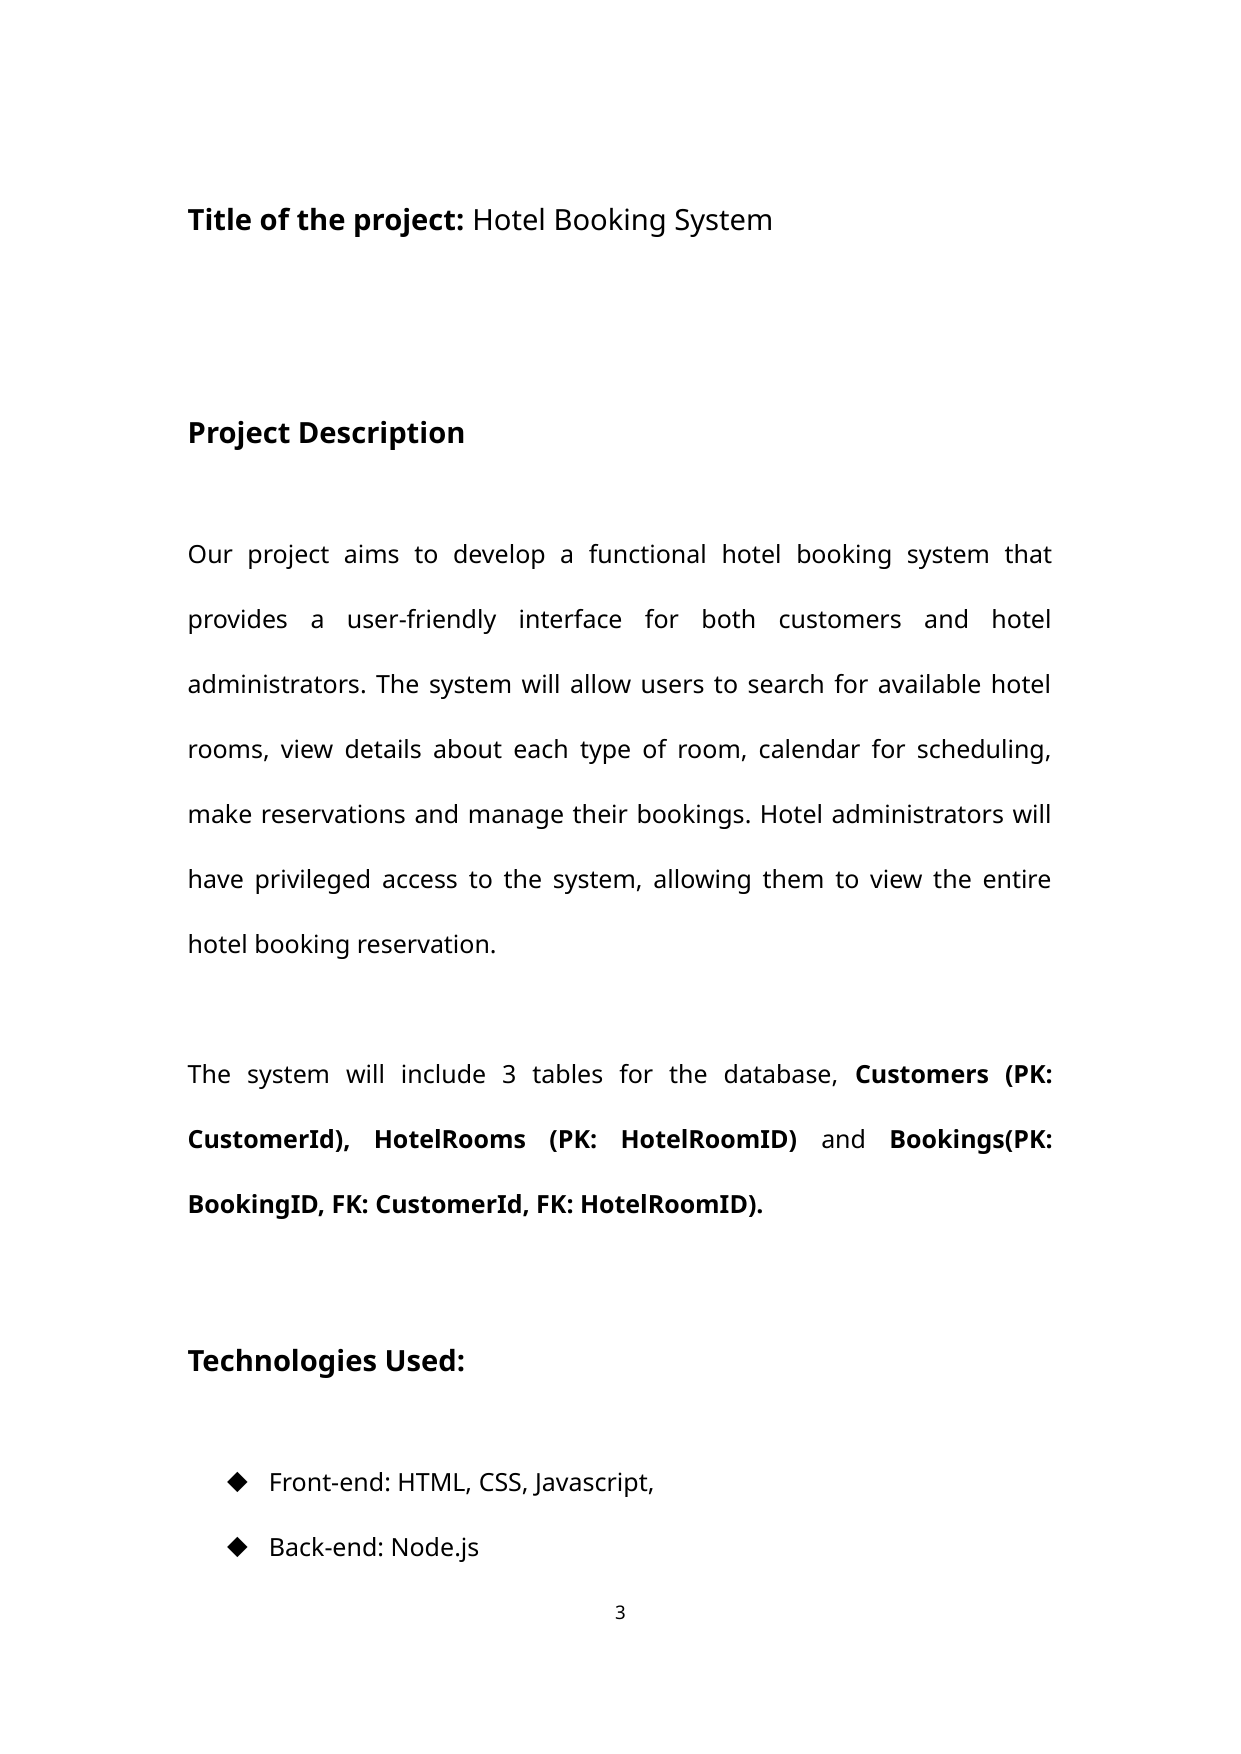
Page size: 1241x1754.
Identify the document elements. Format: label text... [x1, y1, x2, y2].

list Back-end: Node.js [225, 1514, 1053, 1579]
text Our project aims to develop a functional hotel booking system that provides a user-friendly interface for both customers and hotel administrators. The system will allow users to search for available hotel rooms, view details about each type of room, calendar for scheduling, make reservations and manage their bookings. Hotel administrators will have privileged access to the system, allowing them to view the entire hotel booking reservation. [187, 521, 1053, 976]
subtitle Project Description [187, 400, 1053, 465]
subtitle Technologies Used: [187, 1328, 1053, 1393]
text The system will include 3 tables for the database, Customers (PK: CustomerId), HotelRooms (PK: HotelRoomID) and Bookings(PK: BookingID, FK: CustomerId, FK: HotelRoomID). [187, 1041, 1053, 1236]
list Front-end: HTML, CSS, Javascript, [225, 1449, 1053, 1514]
subtitle Title of the project: Hotel Booking System [187, 187, 1053, 252]
